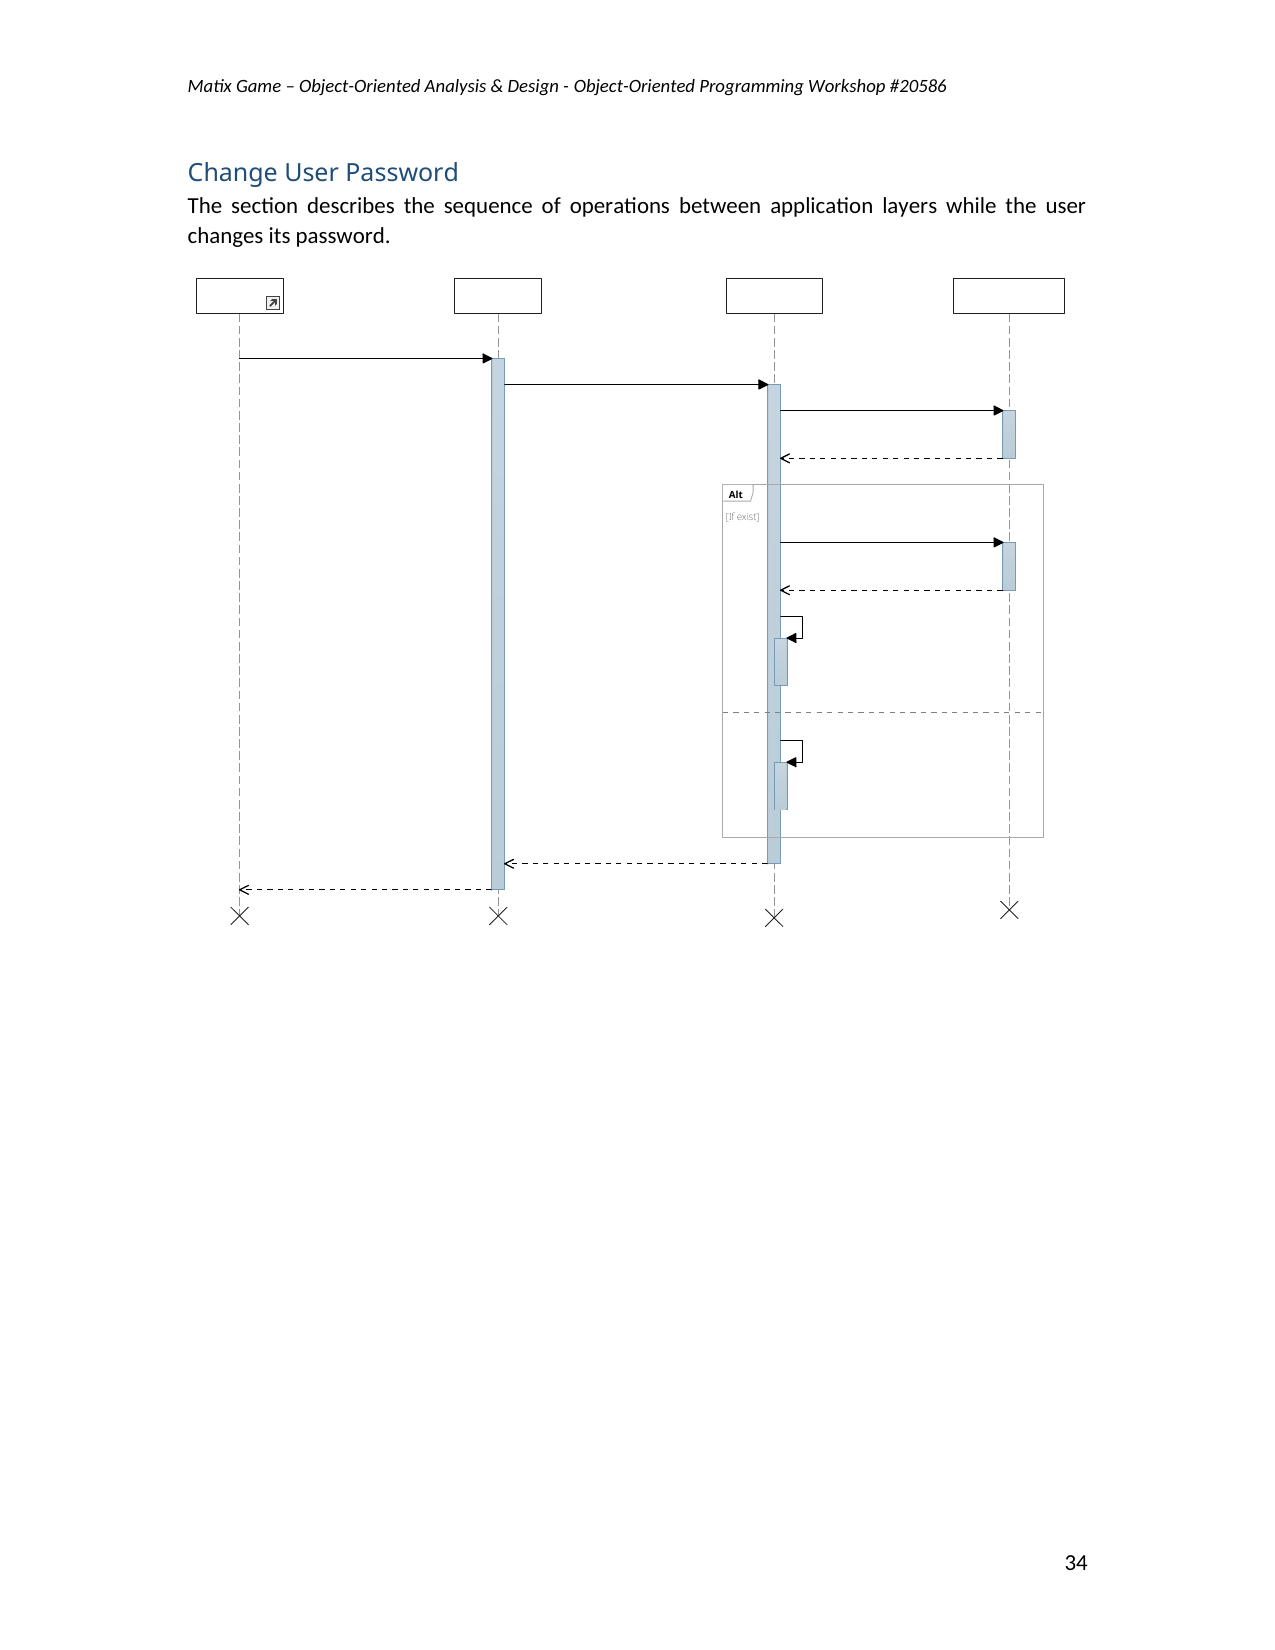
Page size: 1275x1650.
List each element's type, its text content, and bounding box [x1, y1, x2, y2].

subtitle Change User Password [187, 154, 1087, 188]
text The section describes the sequence of operations between application layers while the user changes its password. [187, 191, 1087, 249]
